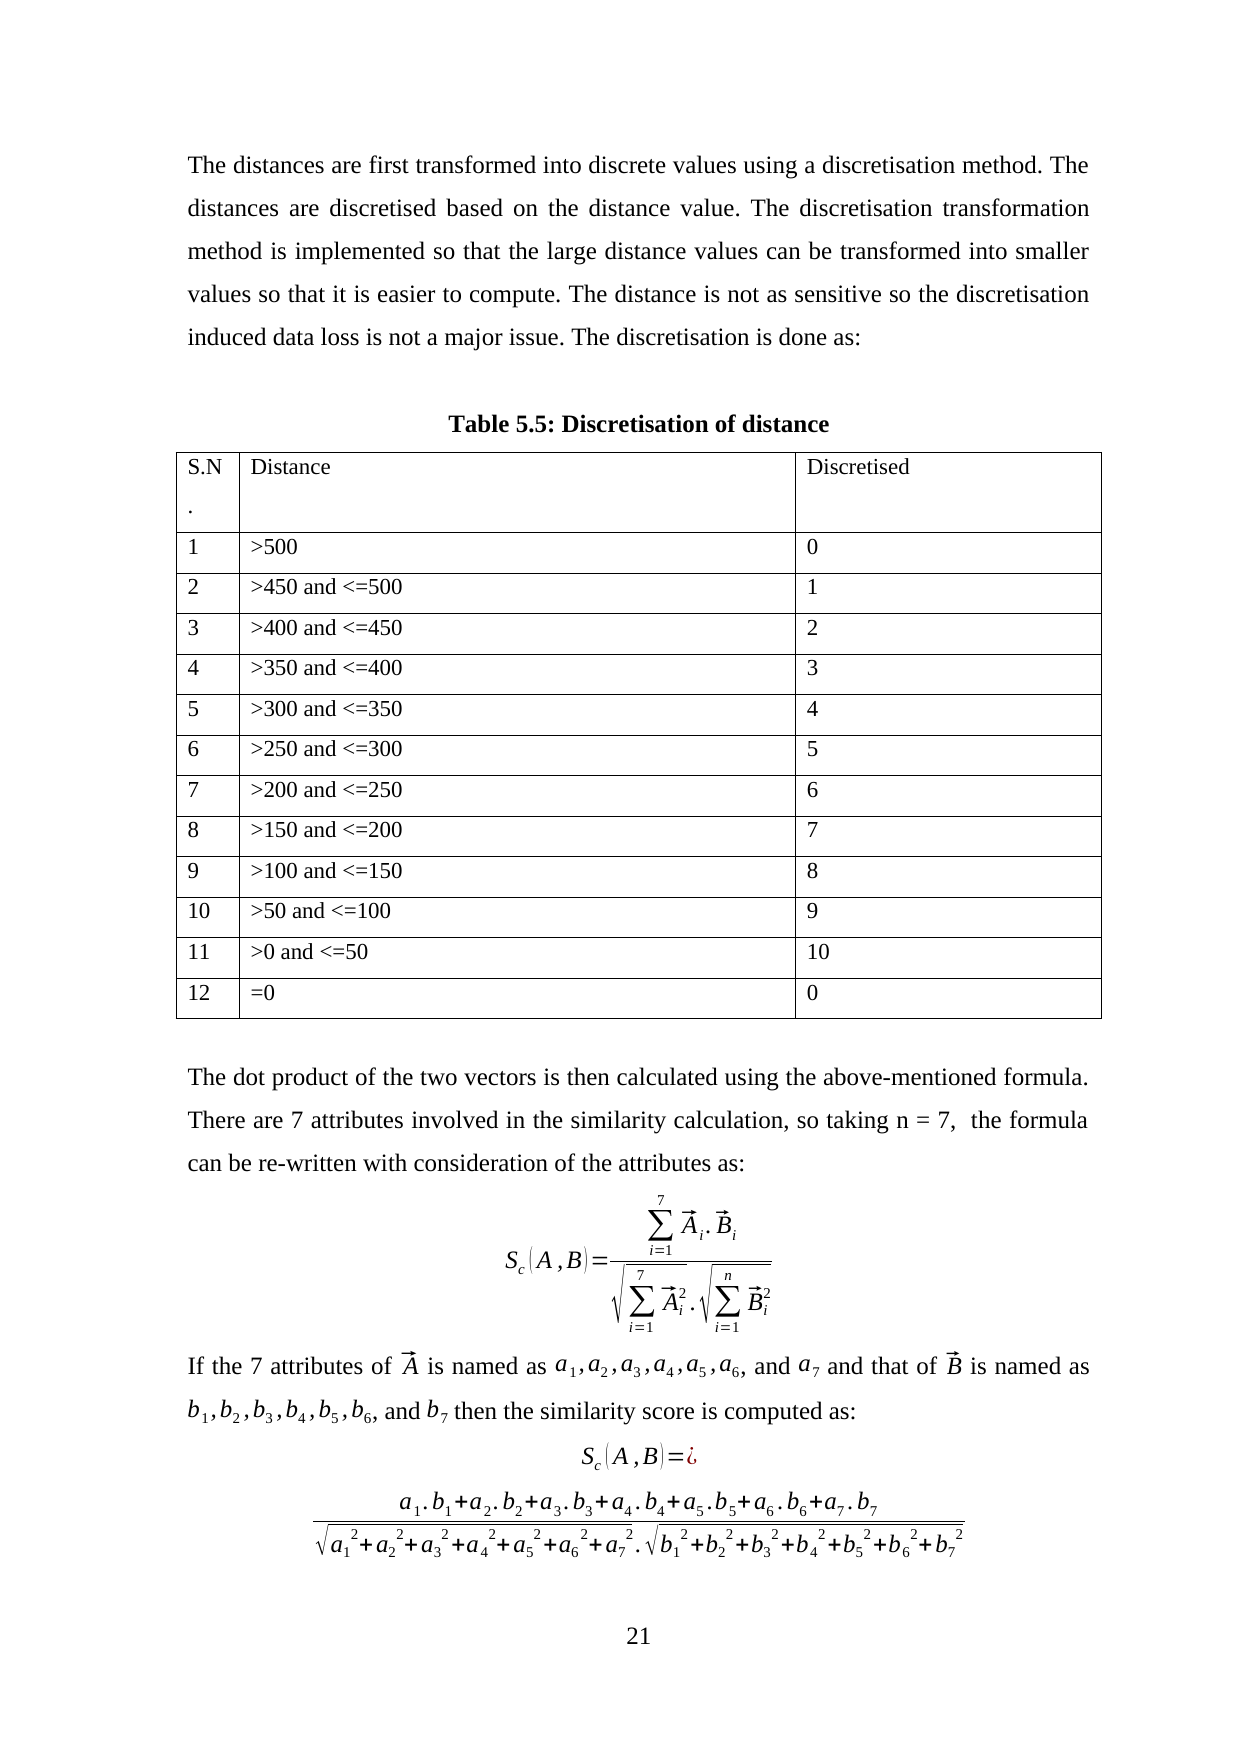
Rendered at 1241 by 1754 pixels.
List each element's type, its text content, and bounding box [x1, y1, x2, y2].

table_cell 3 [177, 614, 239, 653]
table_header Discretised [796, 453, 1101, 532]
table_cell >400 and <=450 [240, 614, 795, 653]
table_cell 10 [177, 898, 239, 937]
table_cell 9 [796, 898, 1101, 937]
table_cell 1 [796, 574, 1101, 613]
table_cell >250 and <=300 [240, 736, 795, 775]
table_cell >50 and <=100 [240, 898, 795, 937]
table_cell >450 and <=500 [240, 574, 795, 613]
table_cell >300 and <=350 [240, 695, 795, 734]
table_cell 8 [177, 817, 239, 856]
table_cell 2 [177, 574, 239, 613]
table_cell 7 [177, 776, 239, 816]
table_cell >350 and <=400 [240, 655, 795, 694]
table_header S.N. [177, 453, 239, 532]
table_header Distance [240, 453, 795, 532]
table_cell 9 [177, 857, 239, 897]
table_cell 1 [177, 533, 239, 572]
table_cell 3 [796, 655, 1101, 694]
table_cell >500 [240, 533, 795, 572]
table_cell >200 and <=250 [240, 776, 795, 816]
table_cell 4 [177, 655, 239, 694]
table_cell 6 [796, 776, 1101, 816]
text The distances are first transformed into discrete values using a discretisation method. The distances are discretised based on the distance value. The discretisation transformation method is implemented so that the large distance values can be transformed into smaller values so that it is easier to compute. The distance is not as sensitive so the discretisation induced data loss is not a major issue. The discretisation is done as: [187, 150, 1090, 351]
table_cell 2 [796, 614, 1101, 653]
table_cell 0 [796, 979, 1101, 1018]
table_cell 10 [796, 938, 1101, 978]
table_cell 5 [796, 736, 1101, 775]
text The dot product of the two vectors is then calculated using the above-mentioned formula. There are 7 attributes involved in the similarity calculation, so taking n = 7, the formula can be re-written with consideration of the attributes as: [187, 1062, 1090, 1177]
table_cell >150 and <=200 [240, 817, 795, 856]
table_cell 12 [177, 979, 239, 1018]
table_cell >0 and <=50 [240, 938, 795, 978]
table_cell 4 [796, 695, 1101, 734]
table_cell 8 [796, 857, 1101, 897]
table_cell =0 [240, 979, 795, 1018]
table_cell >100 and <=150 [240, 857, 795, 897]
table_cell 11 [177, 938, 239, 978]
table_cell 7 [796, 817, 1101, 856]
text If the 7 attributes of is named as , and and that of is named as , and then the similarity score is computed as: [187, 1349, 1090, 1427]
table_cell 0 [796, 533, 1101, 572]
table_cell 5 [177, 695, 239, 734]
table_cell 6 [177, 736, 239, 775]
